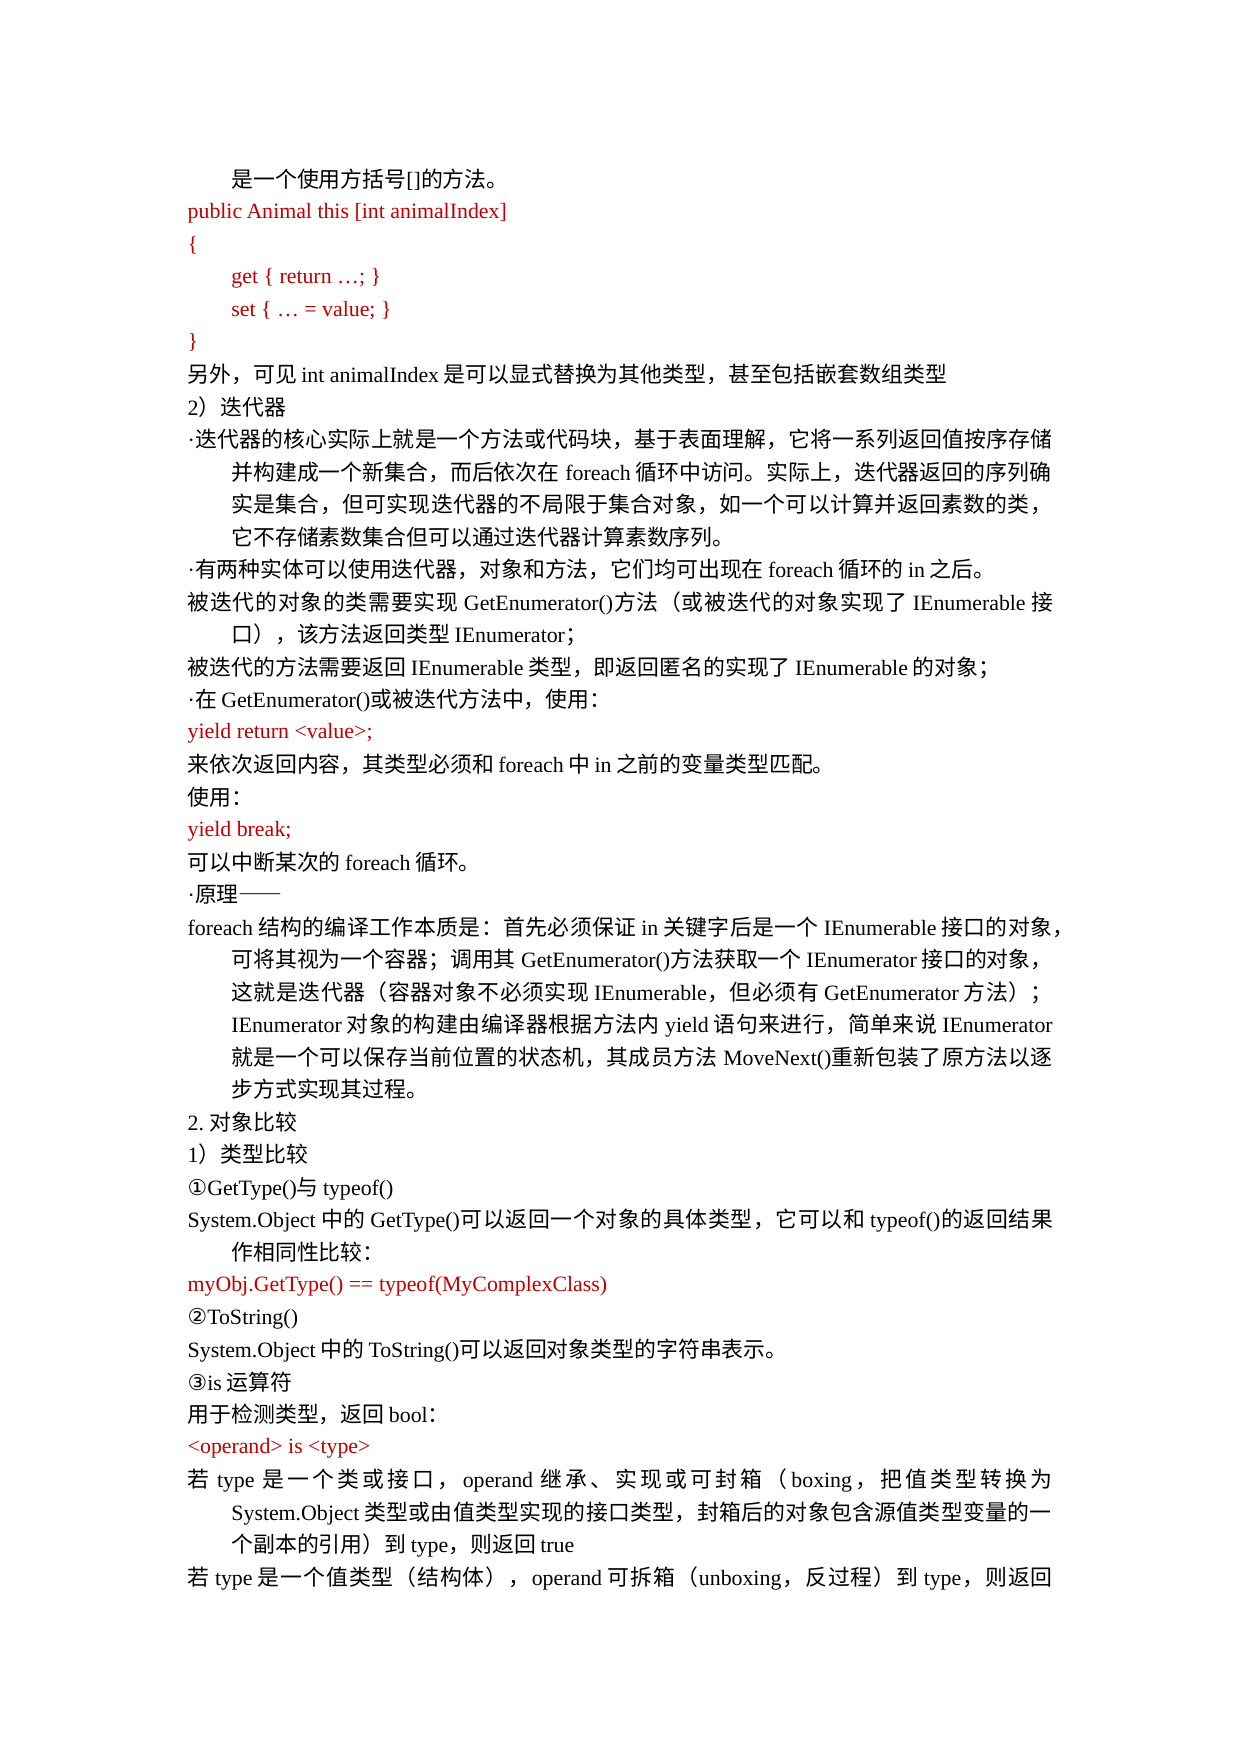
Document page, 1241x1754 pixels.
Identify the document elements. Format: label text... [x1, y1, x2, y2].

text System.Object中的GetType()可以返回一个对象的具体类型，它可以和typeof()的返回结果作相同性比较： [187, 1202, 1053, 1267]
text 使用： [187, 779, 1053, 812]
text 被迭代的对象的类需要实现GetEnumerator()方法（或被迭代的对象实现了IEnumerable接口），该方法返回类型IEnumerator； [187, 584, 1053, 649]
text get { return …; } [187, 259, 1053, 292]
text ·原理—— [187, 877, 1053, 909]
text yield break; [187, 812, 1053, 844]
text 可以中断某次的foreach循环。 [187, 844, 1053, 877]
text foreach结构的编译工作本质是：首先必须保证in关键字后是一个IEnumerable接口的对象，可将其视为一个容器；调用其GetEnumerator()方法获取一个IEnumerator接口的对象，这就是迭代器（容器对象不必须实现IEnumerable，但必须有GetEnumerator方法）；IEnumerator对象的构建由编译器根据方法内yield语句来进行，简单来说IEnumerator就是一个可以保存当前位置的状态机，其成员方法MoveNext()重新包装了原方法以逐步方式实现其过程。 [187, 909, 1053, 1104]
text 2）迭代器 [187, 389, 1053, 422]
text ③is运算符 [187, 1364, 1053, 1397]
text yield return <value>; [187, 714, 1053, 747]
text myObj.GetType() == typeof(MyComplexClass) [187, 1267, 1053, 1299]
text 若type是一个值类型（结构体），operand可拆箱（unboxing，反过程）到type，则返回true [187, 1559, 1053, 1592]
text 用于检测类型，返回bool： [187, 1397, 1053, 1429]
text ①GetType()与typeof() [187, 1169, 1053, 1202]
text System.Object中的ToString()可以返回对象类型的字符串表示。 [187, 1332, 1053, 1364]
text ·有两种实体可以使用迭代器，对象和方法，它们均可出现在foreach循环的in之后。 [187, 552, 1053, 584]
text { [187, 227, 1053, 259]
text 另外，可见int animalIndex是可以显式替换为其他类型，甚至包括嵌套数组类型 [187, 357, 1053, 389]
text } [187, 324, 1053, 357]
text <operand> is <type> [187, 1429, 1053, 1462]
text ②ToString() [187, 1299, 1053, 1332]
text 1）类型比较 [187, 1137, 1053, 1169]
text 被迭代的方法需要返回IEnumerable类型，即返回匿名的实现了IEnumerable的对象； [187, 649, 1053, 682]
text ·迭代器的核心实际上就是一个方法或代码块，基于表面理解，它将一系列返回值按序存储并构建成一个新集合，而后依次在foreach循环中访问。实际上，迭代器返回的序列确实是集合，但可实现迭代器的不局限于集合对象，如一个可以计算并返回素数的类，它不存储素数集合但可以通过迭代器计算素数序列。 [187, 422, 1053, 552]
text public Animal this [int animalIndex] [187, 194, 1053, 227]
text ·在GetEnumerator()或被迭代方法中，使用： [187, 682, 1053, 714]
text 2. 对象比较 [187, 1104, 1053, 1137]
text 若type是一个类或接口，operand继承、实现或可封箱（boxing，把值类型转换为System.Object类型或由值类型实现的接口类型，封箱后的对象包含源值类型变量的一个副本的引用）到type，则返回true [187, 1462, 1053, 1559]
text ·重载索引符indexer[]，和一般的C#重载运算符语法方式不同，它看上去既是一个属性又是一个使用方括号[]的方法。 [187, 162, 1053, 194]
text 来依次返回内容，其类型必须和foreach中in之前的变量类型匹配。 [187, 747, 1053, 779]
text set { … = value; } [187, 292, 1053, 324]
